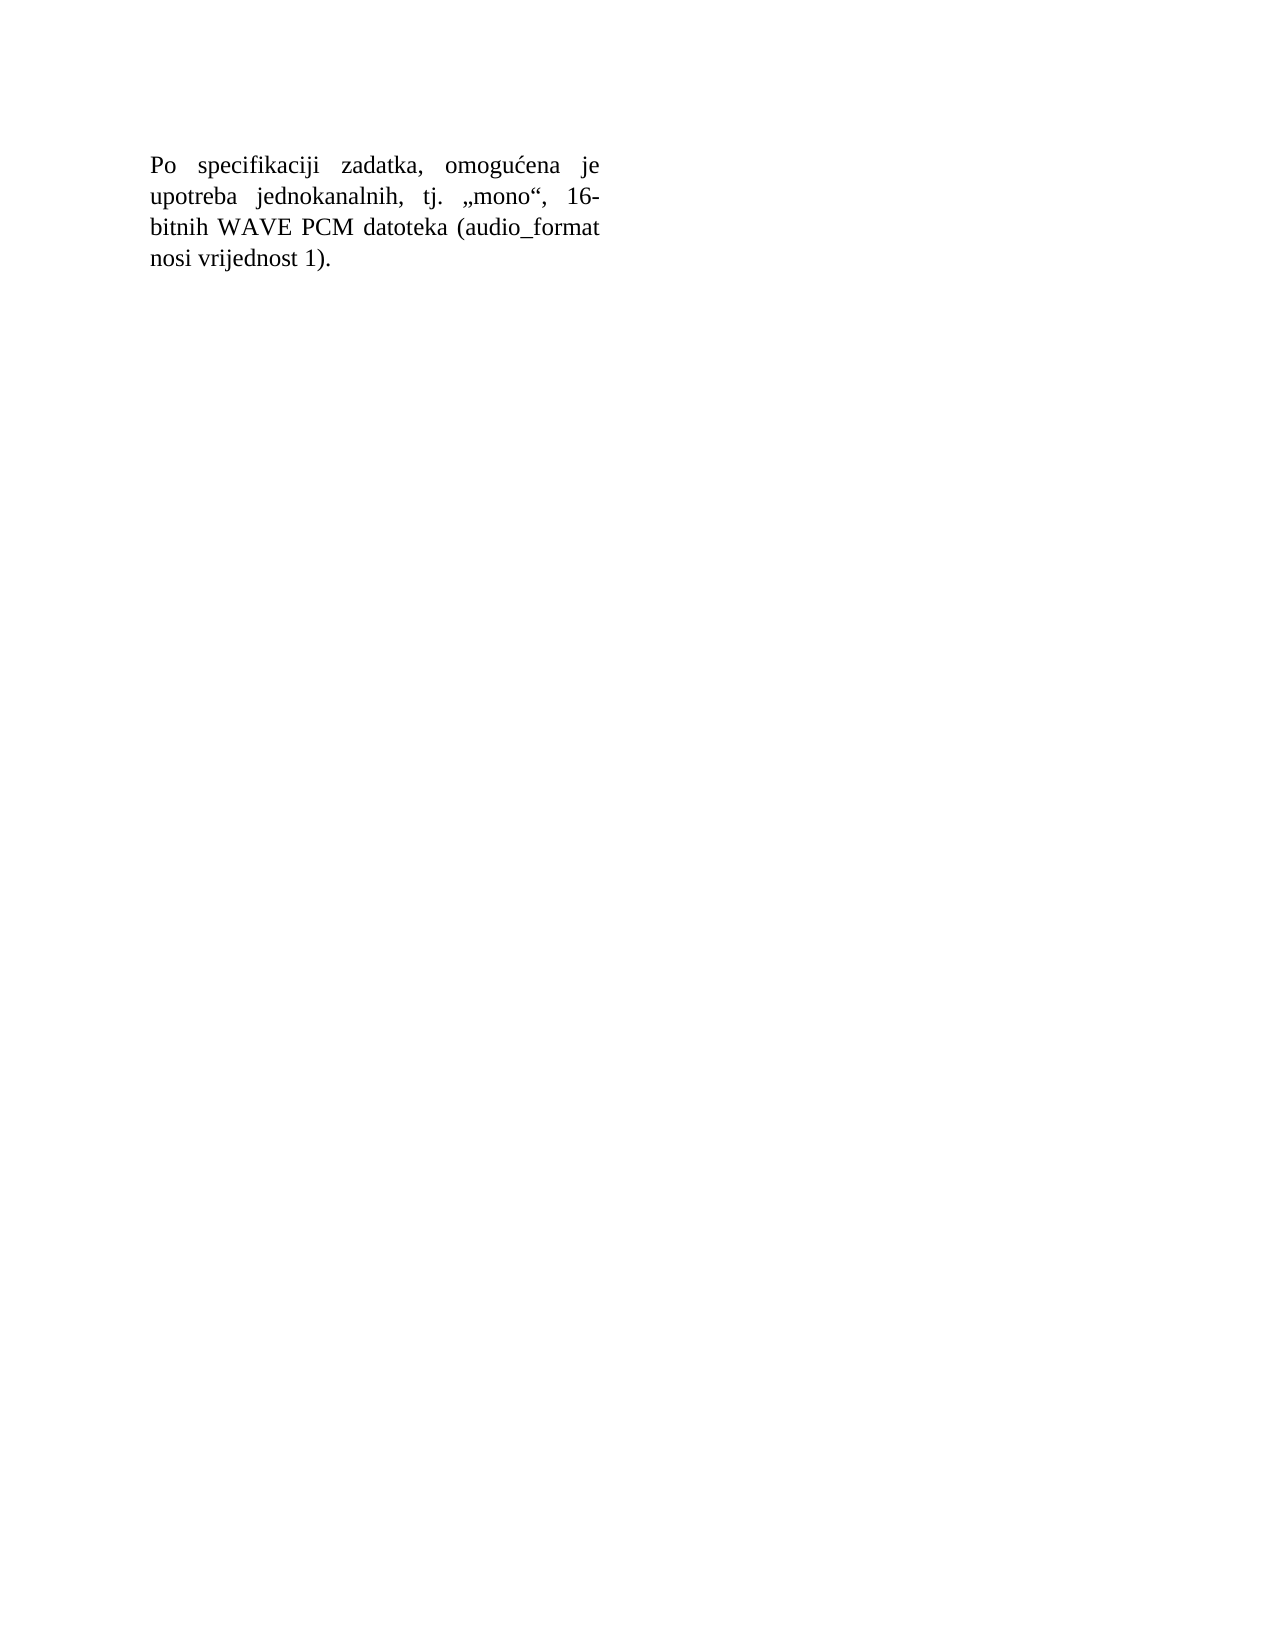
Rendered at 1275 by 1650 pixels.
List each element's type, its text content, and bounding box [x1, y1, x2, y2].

text Po specifikaciji zadatka, omogućena je upotreba jednokanalnih, tj. „mono“, 16-bitnih WAVE PCM datoteka (audio_format nosi vrijednost 1). [150, 150, 600, 272]
